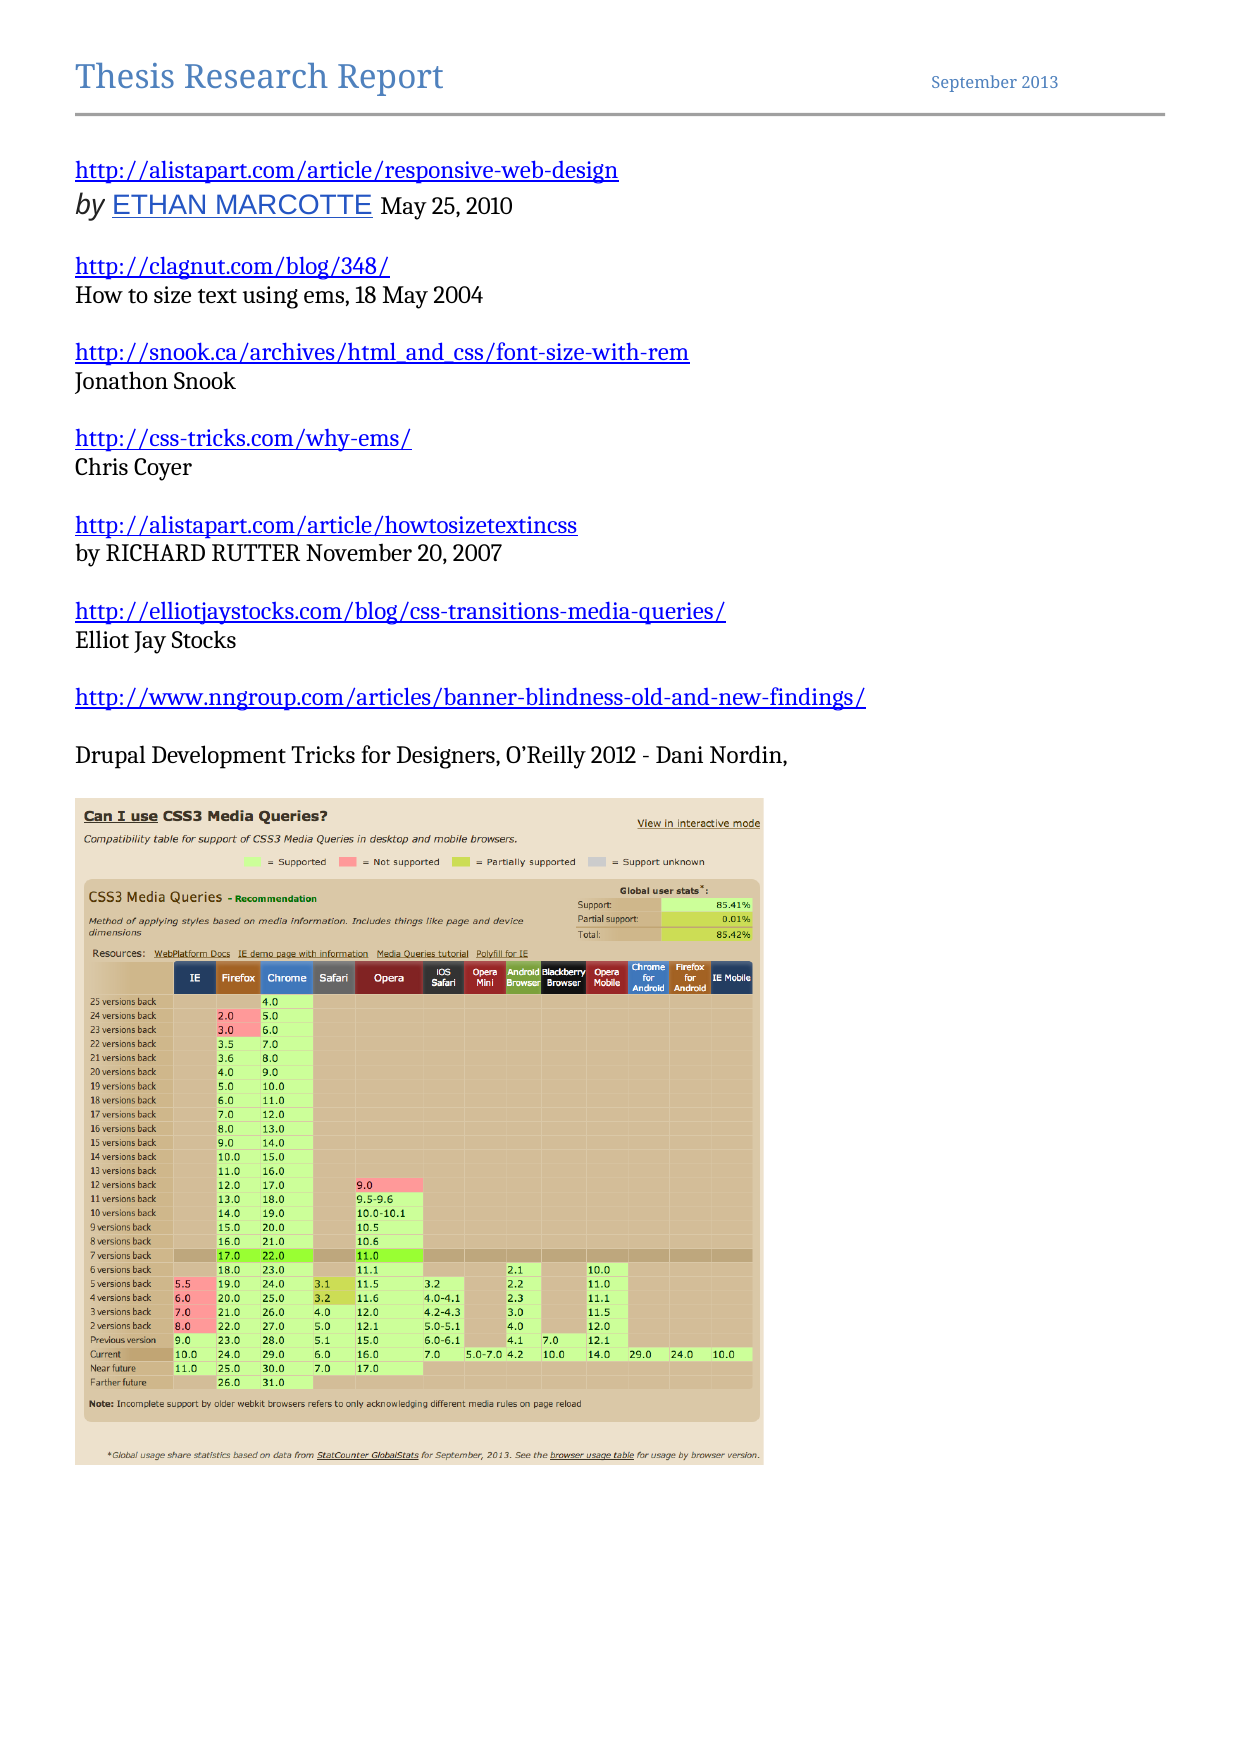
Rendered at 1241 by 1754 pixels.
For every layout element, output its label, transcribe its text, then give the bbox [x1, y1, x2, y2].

text http://clagnut.com/blog/348/ [75, 252, 1165, 281]
text Jonathon Snook [75, 367, 1165, 396]
text by RICHARD RUTTER November 20, 2007 [75, 539, 1165, 568]
text How to size text using ems, 18 May 2004 [75, 281, 1165, 309]
text http://snook.ca/archives/html_and_css/font-size-with-rem [75, 338, 1165, 367]
text Elliot Jay Stocks [75, 626, 1165, 654]
text http://elliotjaystocks.com/blog/css-transitions-media-queries/ [75, 597, 1165, 626]
text http://css-tricks.com/why-ems/ [75, 424, 1165, 453]
text http://alistapart.com/article/responsive-web-design [75, 156, 1165, 185]
text http://alistapart.com/article/howtosizetextincss [75, 511, 1165, 539]
text by ETHAN MARCOTTE May 25, 2010 [380, 185, 1165, 223]
text http://www.nngroup.com/articles/banner-blindness-old-and-new-findings/ [75, 683, 1165, 712]
picture [75, 798, 764, 1465]
text Chris Coyer [75, 453, 1165, 482]
text Drupal Development Tricks for Designers, O’Reilly 2012 - Dani Nordin, [75, 741, 1165, 769]
